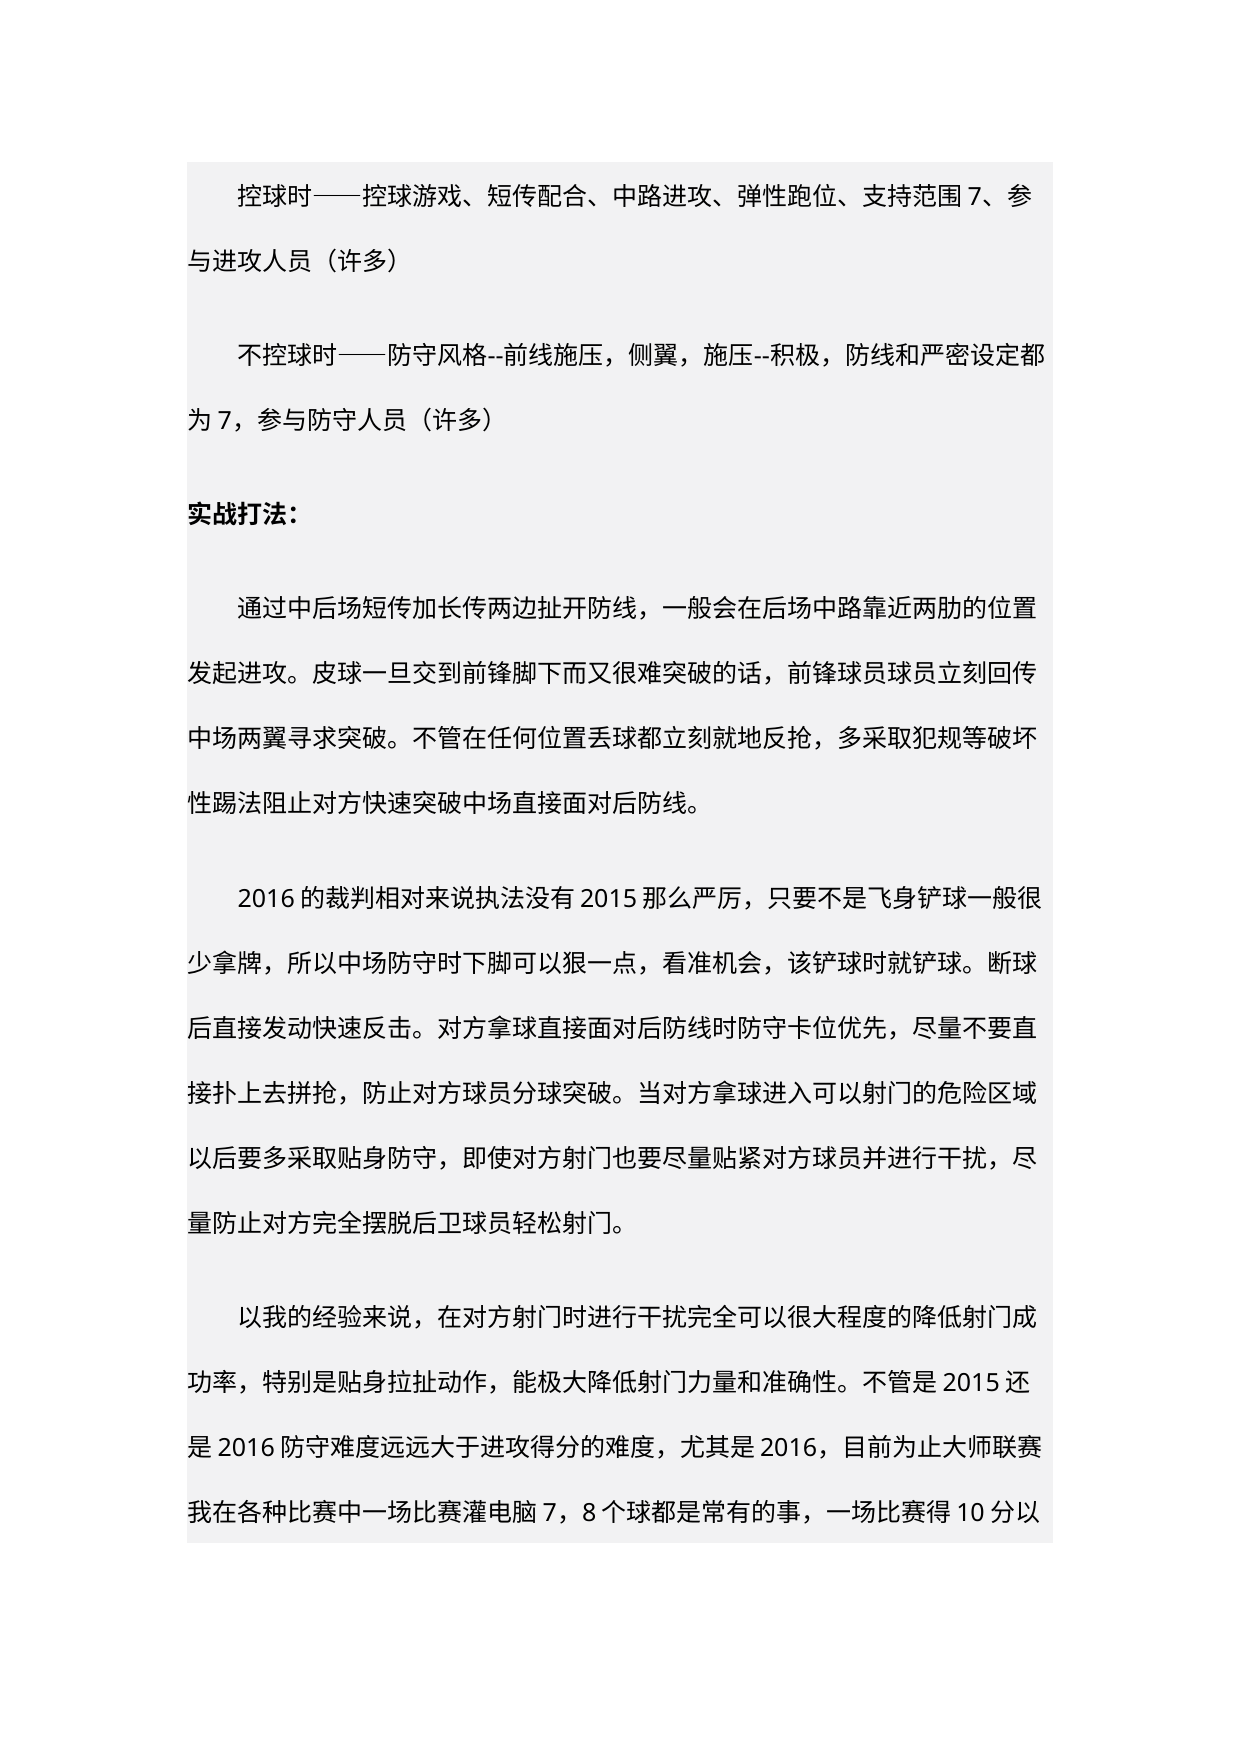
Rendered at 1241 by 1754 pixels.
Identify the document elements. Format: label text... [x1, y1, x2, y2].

text 实战打法： [187, 480, 1053, 545]
text 不控球时——防守风格--前线施压，侧翼，施压--积极，防线和严密设定都为7，参与防守人员（许多） [187, 321, 1053, 451]
text 通过中后场短传加长传两边扯开防线，一般会在后场中路靠近两肋的位置发起进攻。皮球一旦交到前锋脚下而又很难突破的话，前锋球员球员立刻回传中场两翼寻求突破。不管在任何位置丢球都立刻就地反抢，多采取犯规等破坏性踢法阻止对方快速突破中场直接面对后防线。 [187, 574, 1053, 834]
text 控球时——控球游戏、短传配合、中路进攻、弹性跑位、支持范围7、参与进攻人员（许多） [187, 162, 1053, 292]
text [187, 1283, 1053, 1543]
text 2016的裁判相对来说执法没有2015那么严厉，只要不是飞身铲球一般很少拿牌，所以中场防守时下脚可以狠一点，看准机会，该铲球时就铲球。断球后直接发动快速反击。对方拿球直接面对后防线时防守卡位优先，尽量不要直接扑上去拼抢，防止对方球员分球突破。当对方拿球进入可以射门的危险区域以后要多采取贴身防守，即使对方射门也要尽量贴紧对方球员并进行干扰，尽量防止对方完全摆脱后卫球员轻松射门。 [187, 864, 1053, 1254]
